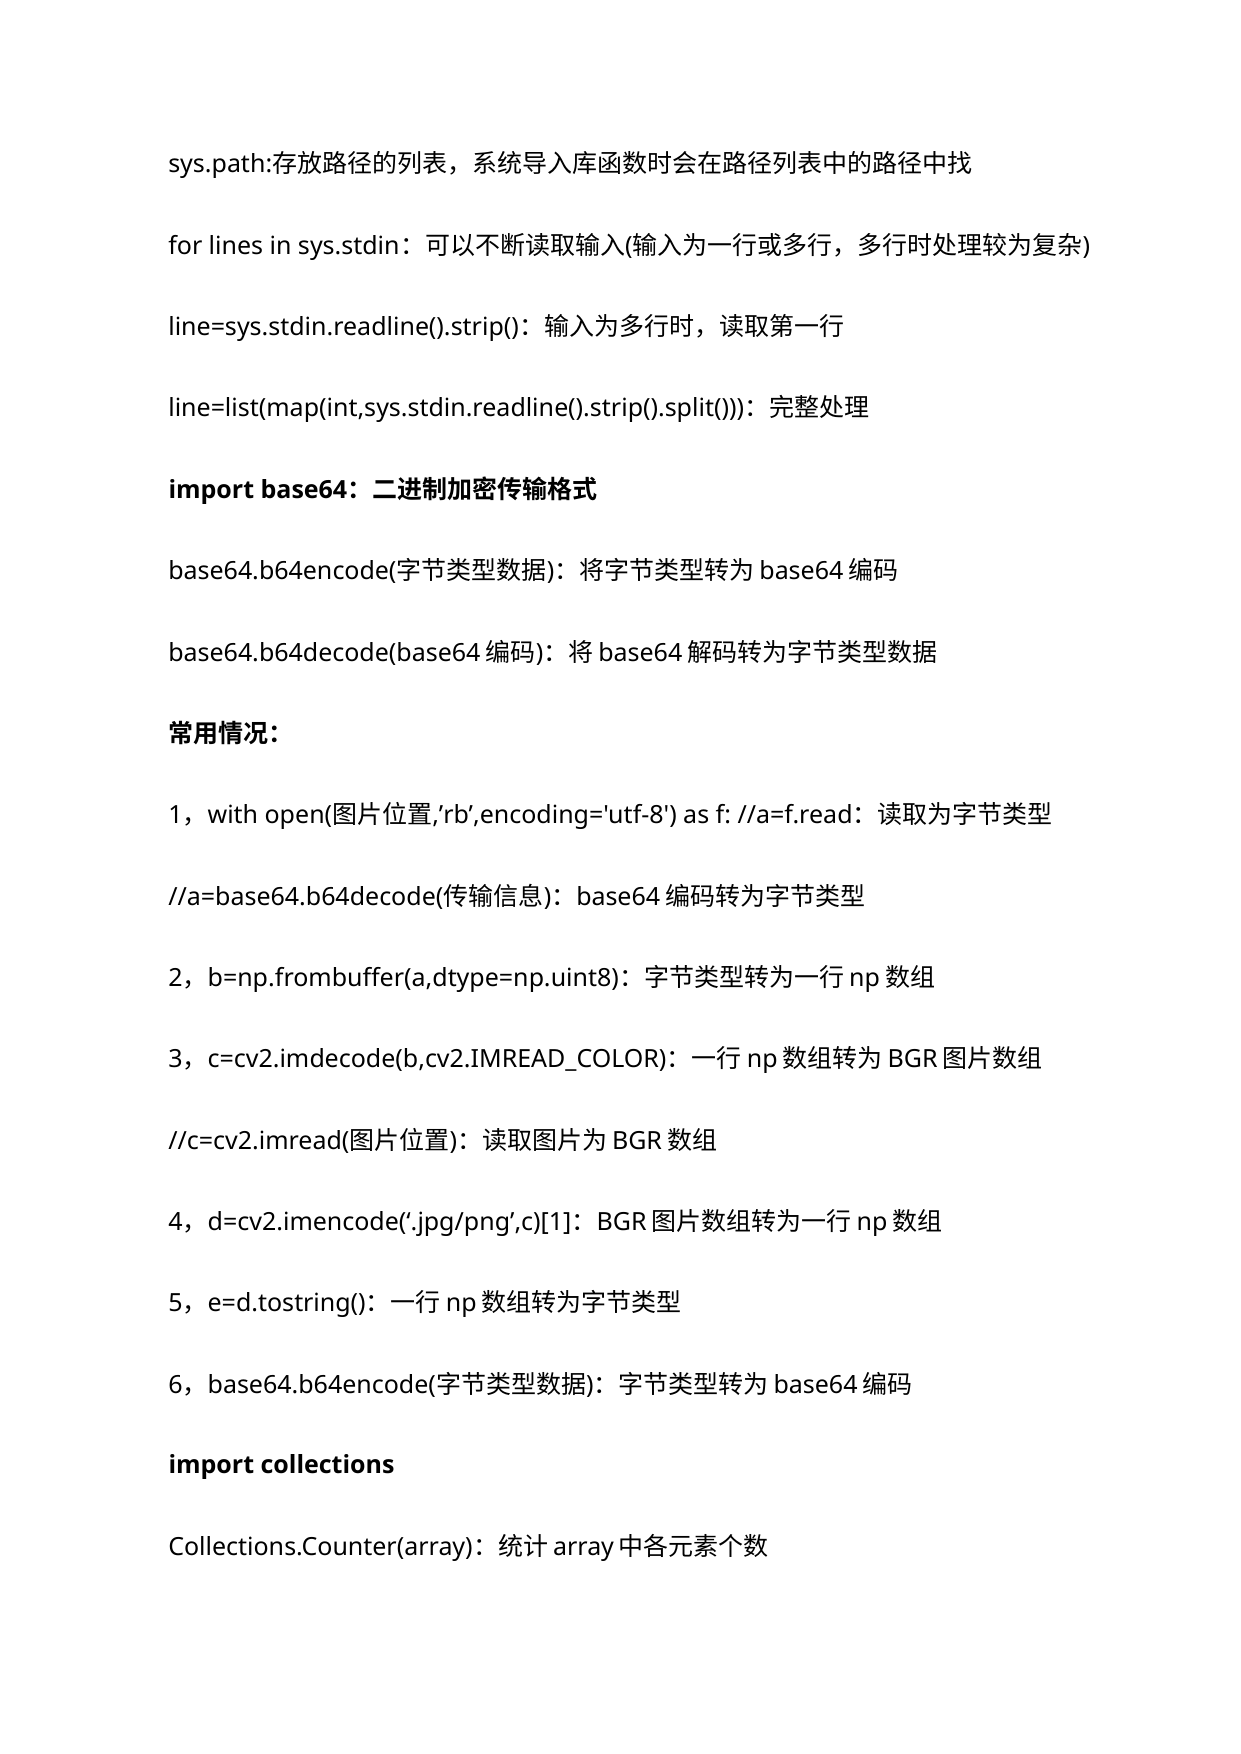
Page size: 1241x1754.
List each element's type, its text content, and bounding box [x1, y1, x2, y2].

list import collections [118, 1431, 1122, 1496]
list //c=cv2.imread(图片位置)：读取图片为BGR数组 [118, 1106, 1122, 1171]
list 常用情况： [118, 699, 1122, 764]
text for lines in sys.stdin：可以不断读取输入(输入为一行或多行，多行时处理较为复杂) [118, 211, 1122, 276]
text Collections.Counter(array)：统计array中各元素个数 [118, 1512, 1122, 1577]
text sys.path:存放路径的列表，系统导入库函数时会在路径列表中的路径中找 [118, 129, 1122, 194]
list 3，c=cv2.imdecode(b,cv2.IMREAD_COLOR)：一行np数组转为BGR图片数组 [118, 1024, 1122, 1089]
list import base64：二进制加密传输格式 [118, 455, 1122, 520]
list base64.b64decode(base64编码)：将base64解码转为字节类型数据 [118, 618, 1122, 683]
list 2，b=np.frombuffer(a,dtype=np.uint8)：字节类型转为一行np数组 [118, 943, 1122, 1008]
list 1，with open(图片位置,’rb’,encoding='utf-8') as f: //a=f.read：读取为字节类型 [118, 780, 1122, 845]
list 6，base64.b64encode(字节类型数据)：字节类型转为base64编码 [118, 1350, 1122, 1415]
text line=list(map(int,sys.stdin.readline().strip().split()))：完整处理 [118, 373, 1122, 438]
text line=sys.stdin.readline().strip()：输入为多行时，读取第一行 [118, 292, 1122, 357]
list //a=base64.b64decode(传输信息)：base64编码转为字节类型 [118, 862, 1122, 927]
list base64.b64encode(字节类型数据)：将字节类型转为base64编码 [118, 536, 1122, 601]
list 5，e=d.tostring()：一行np数组转为字节类型 [118, 1268, 1122, 1333]
list 4，d=cv2.imencode(‘.jpg/png’,c)[1]：BGR图片数组转为一行np数组 [118, 1187, 1122, 1252]
